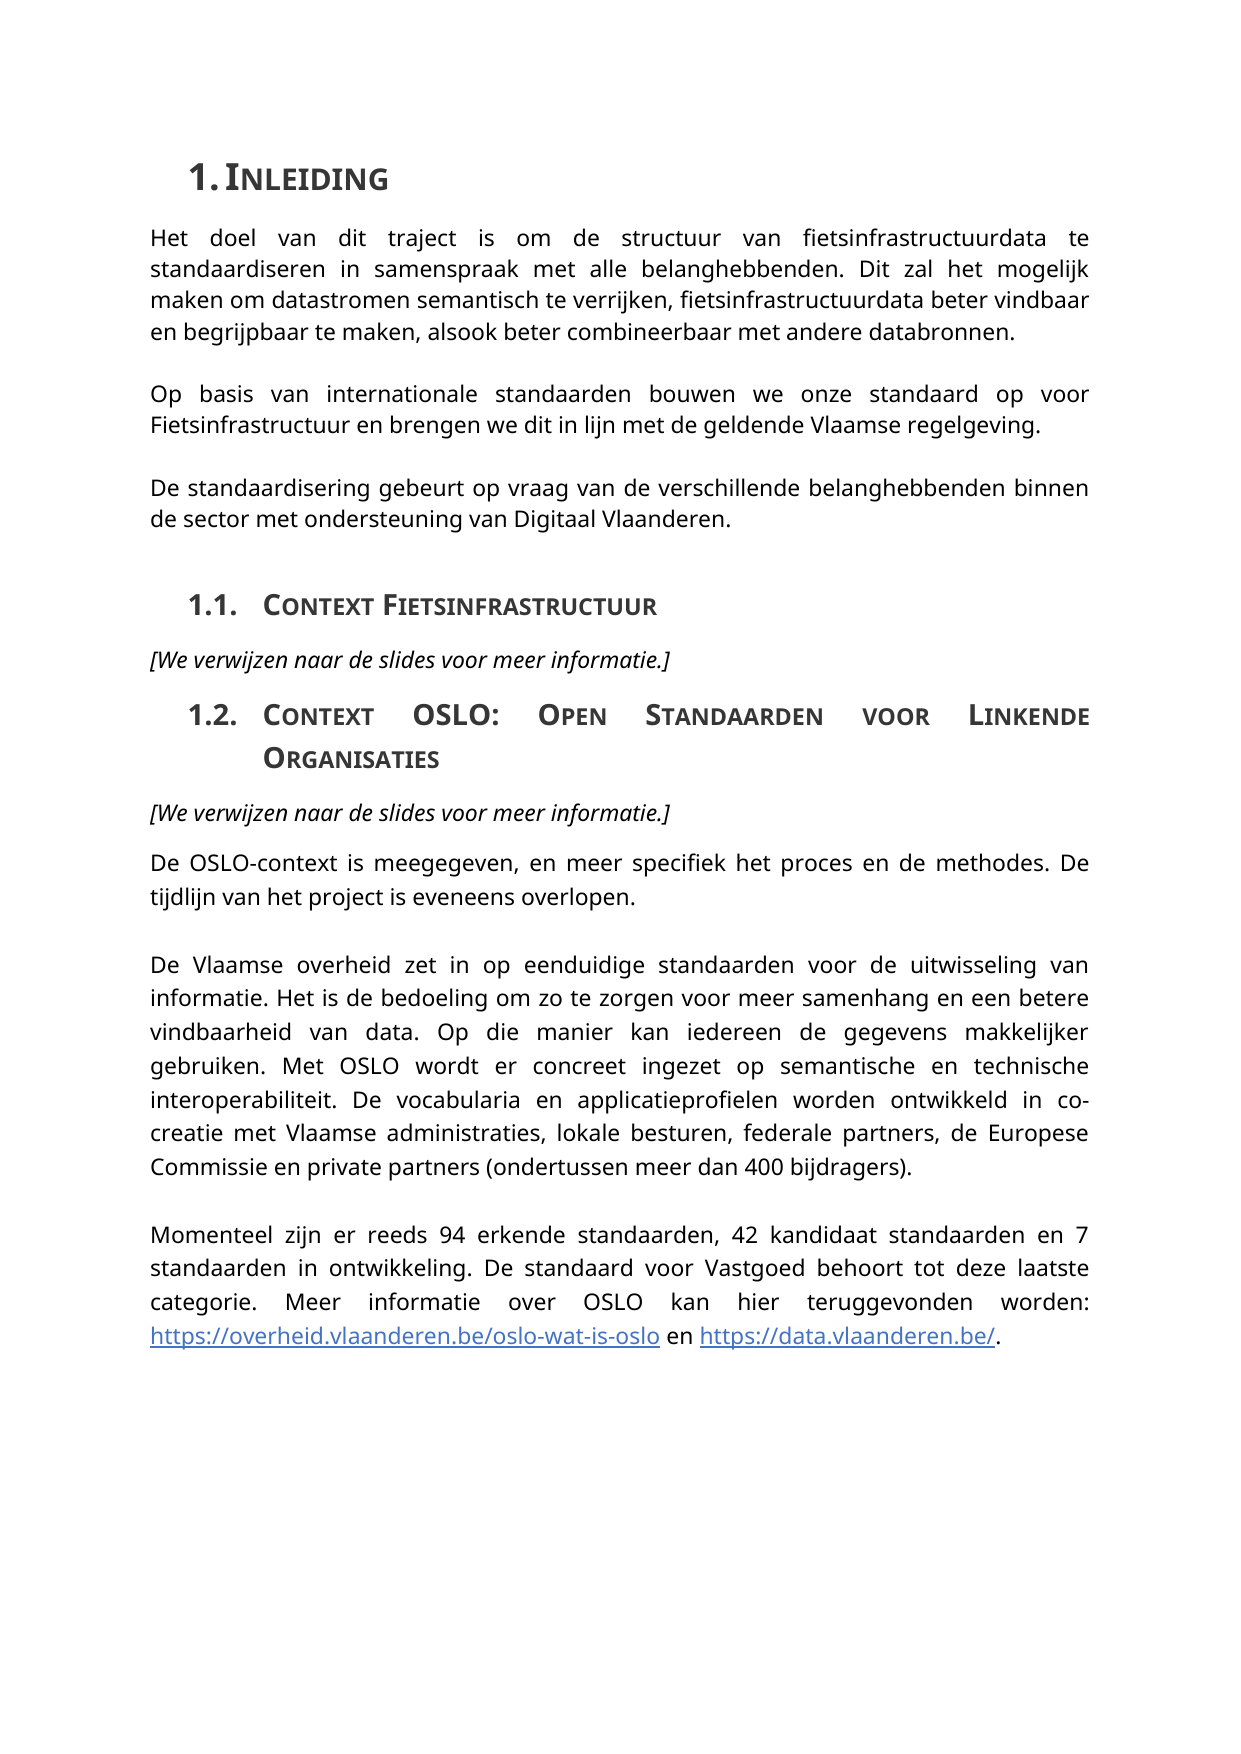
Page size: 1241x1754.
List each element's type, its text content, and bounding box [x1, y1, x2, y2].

list Inleiding [187, 150, 1090, 201]
text De Vlaamse overheid zet in op eenduidige standaarden voor de uitwisseling van informatie. Het is de bedoeling om zo te zorgen voor meer samenhang en een betere vindbaarheid van data. Op die manier kan iedereen de gegevens makkelijker gebruiken. Met OSLO wordt er concreet ingezet op semantische en technische interoperabiliteit. De vocabularia en applicatieprofielen worden ontwikkeld in co-creatie met Vlaamse administraties, lokale besturen, federale partners, de Europese Commissie en private partners (ondertussen meer dan 400 bijdragers). [150, 948, 1090, 1182]
list Context Fietsinfrastructuur [187, 585, 1090, 624]
text De standaardisering gebeurt op vraag van de verschillende belanghebbenden binnen de sector met ondersteuning van Digitaal Vlaanderen. [150, 472, 1090, 534]
text Het doel van dit traject is om de structuur van fietsinfrastructuurdata te standaardiseren in samenspraak met alle belanghebbenden. Dit zal het mogelijk maken om datastromen semantisch te verrijken, fietsinfrastructuurdata beter vindbaar en begrijpbaar te maken, alsook beter combineerbaar met andere databronnen. [150, 222, 1090, 347]
text [We verwijzen naar de slides voor meer informatie.] [150, 644, 1090, 675]
text [We verwijzen naar de slides voor meer informatie.] [150, 797, 1090, 828]
text Momenteel zijn er reeds 94 erkende standaarden, 42 kandidaat standaarden en 7 standaarden in ontwikkeling. De standaard voor Vastgoed behoort tot deze laatste categorie. Meer informatie over OSLO kan hier teruggevonden worden: https://overheid.vlaanderen.be/oslo-wat-is-oslo en https://data.vlaanderen.be/. [150, 1185, 1090, 1351]
list Context OSLO: Open Standaarden voor Linkende Organisaties [187, 694, 1090, 777]
text De OSLO-context is meegegeven, en meer specifiek het proces en de methodes. De tijdlijn van het project is eveneens overlopen. [150, 847, 1090, 912]
text Op basis van internationale standaarden bouwen we onze standaard op voor Fietsinfrastructuur en brengen we dit in lijn met de geldende Vlaamse regelgeving. [150, 378, 1090, 441]
